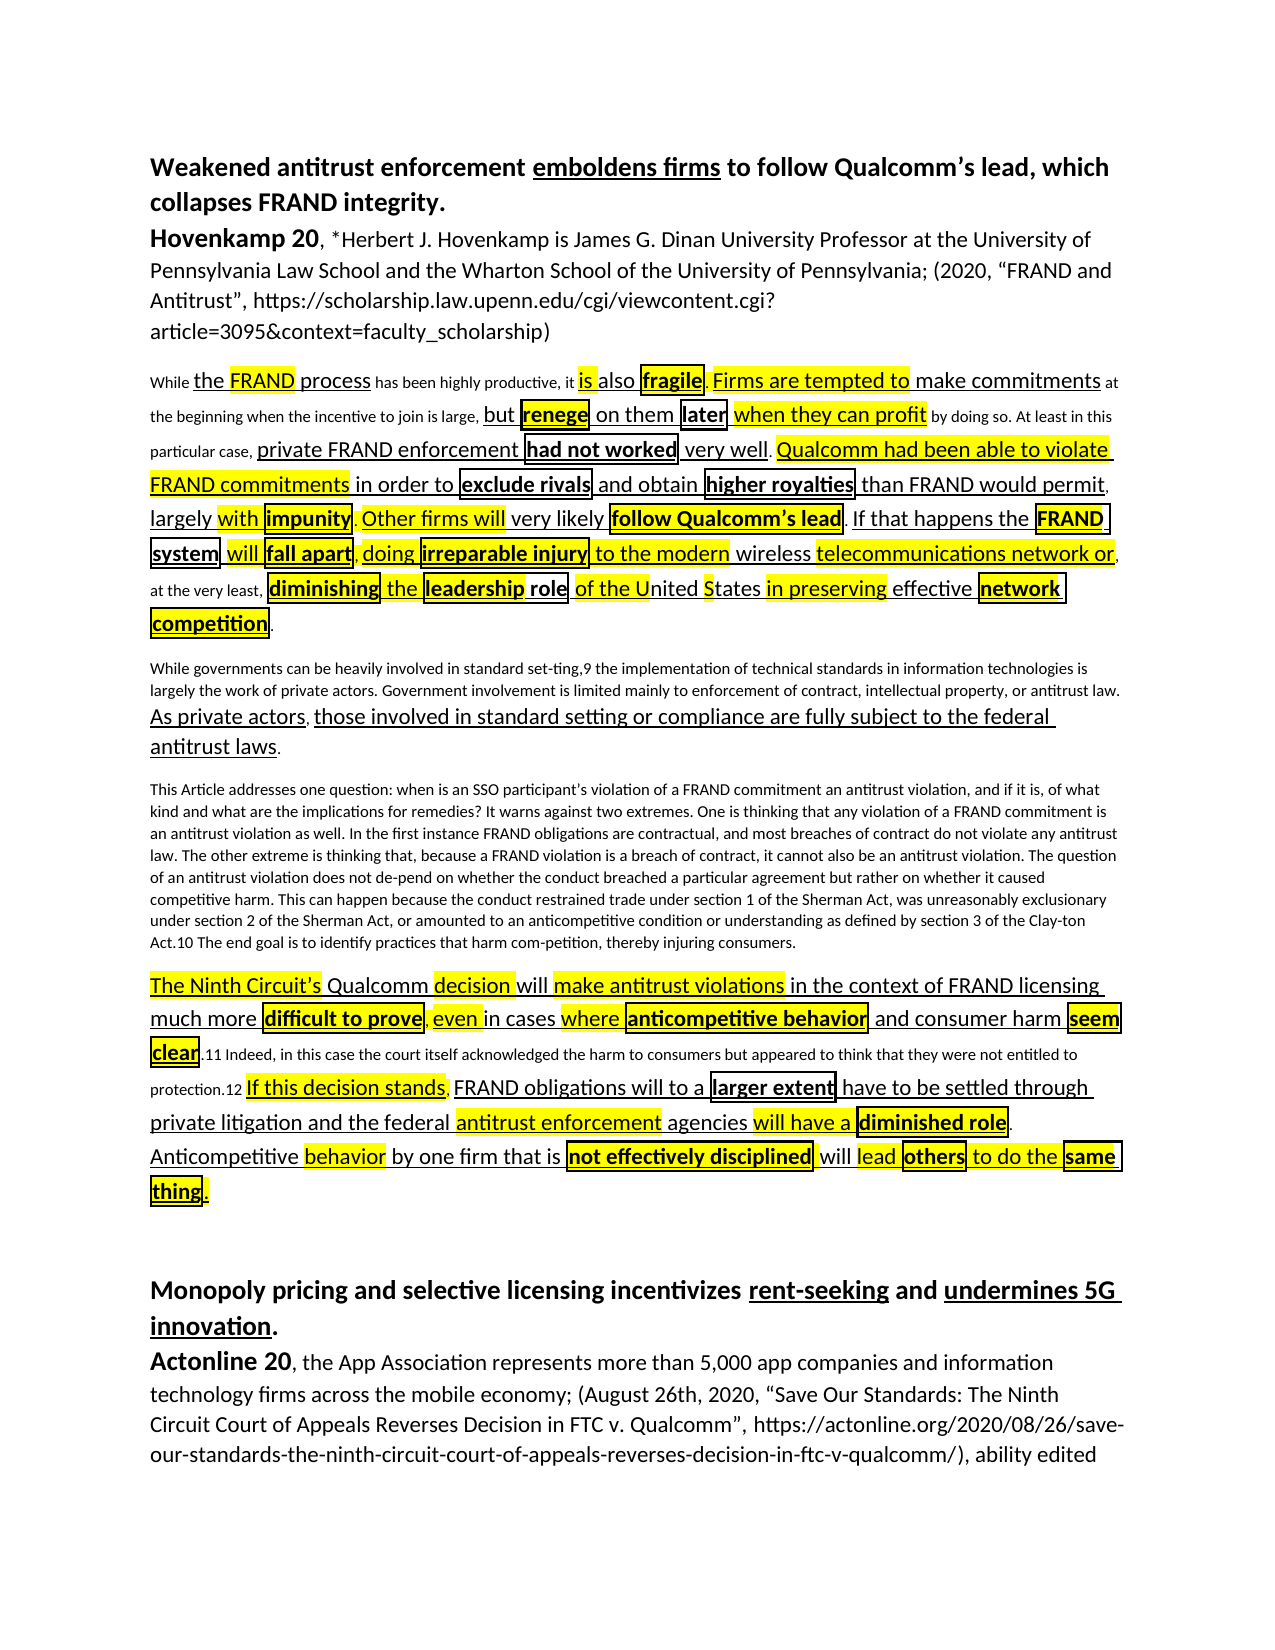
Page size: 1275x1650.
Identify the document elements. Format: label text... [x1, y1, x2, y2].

text Actonline 20, the App Association represents more than 5,000 app companies and information technology firms across the mobile economy; (August 26th, 2020, “Save Our Standards: The Ninth Circuit Court of Appeals Reverses Decision in FTC v. Qualcomm”, https://actonline.org/2020/08/26/save-our-standards-the-ninth-circuit-court-of-appeals-reverses-decision-in-ftc-v-qualcomm/), ability edited [150, 1344, 1125, 1468]
subtitle Weakened antitrust enforcement emboldens firms to follow Qualcomm’s lead, which collapses FRAND integrity. [150, 150, 1125, 219]
text This Article addresses one question: when is an SSO participant’s violation of a FRAND commitment an antitrust violation, and if it is, of what kind and what are the implications for remedies? It warns against two extremes. One is thinking that any violation of a FRAND commitment is an antitrust violation as well. In the first instance FRAND obligations are contractual, and most breaches of contract do not violate any antitrust law. The other extreme is thinking that, because a FRAND violation is a breach of contract, it cannot also be an antitrust violation. The question of an antitrust violation does not de-pend on whether the conduct breached a particular agreement but rather on whether it caused competitive harm. This can happen because the conduct restrained trade under section 1 of the Sherman Act, was unreasonably exclusionary under section 2 of the Sherman Act, or amounted to an anticompetitive condition or understanding as defined by section 3 of the Clay-ton Act.10 The end goal is to identify practices that harm com-petition, thereby injuring consumers. [150, 779, 1125, 953]
text Hovenkamp 20, *Herbert J. Hovenkamp is James G. Dinan University Professor at the University of Pennsylvania Law School and the Wharton School of the University of Pennsylvania; (2020, “FRAND and Antitrust”, https://scholarship.law.upenn.edu/cgi/viewcontent.cgi?article=3095&context=faculty_scholarship) [150, 221, 1125, 345]
text The Ninth Circuit’s Qualcomm decision will make antitrust violations in the context of FRAND licensing much more difficult to prove, even in cases where anticompetitive behavior and consumer harm seem clear.11 Indeed, in this case the court itself acknowledged the harm to consumers but appeared to think that they were not entitled to protection.12 If this decision stands, FRAND obligations will to a larger extent have to be settled through private litigation and the federal antitrust enforcement agencies will have a diminished role. Anticompetitive behavior by one firm that is not effectively disciplined will lead others to do the same thing. [150, 971, 1125, 1207]
subtitle Monopoly pricing and selective licensing incentivizes rent-seeking and undermines 5G innovation. [150, 1273, 1125, 1342]
text While the FRAND process has been highly productive, it is also fragile. Firms are tempted to make commitments at the beginning when the incentive to join is large, but renege on them later when they can profit by doing so. At least in this particular case, private FRAND enforcement had not worked very well. Qualcomm had been able to violate FRAND commitments in order to exclude rivals and obtain higher royalties than FRAND would permit, largely with impunity. Other firms will very likely follow Qualcomm’s lead. If that happens the FRAND system will fall apart, doing irreparable injury to the modern wireless telecommunications network or, at the very least, diminishing the leadership role of the United States in preserving effective network competition. [150, 364, 1125, 639]
text While governments can be heavily involved in standard set-ting,9 the implementation of technical standards in information technologies is largely the work of private actors. Government involvement is limited mainly to enforcement of contract, intellectual property, or antitrust law. As private actors, those involved in standard setting or compliance are fully subject to the federal antitrust laws. [150, 658, 1125, 761]
